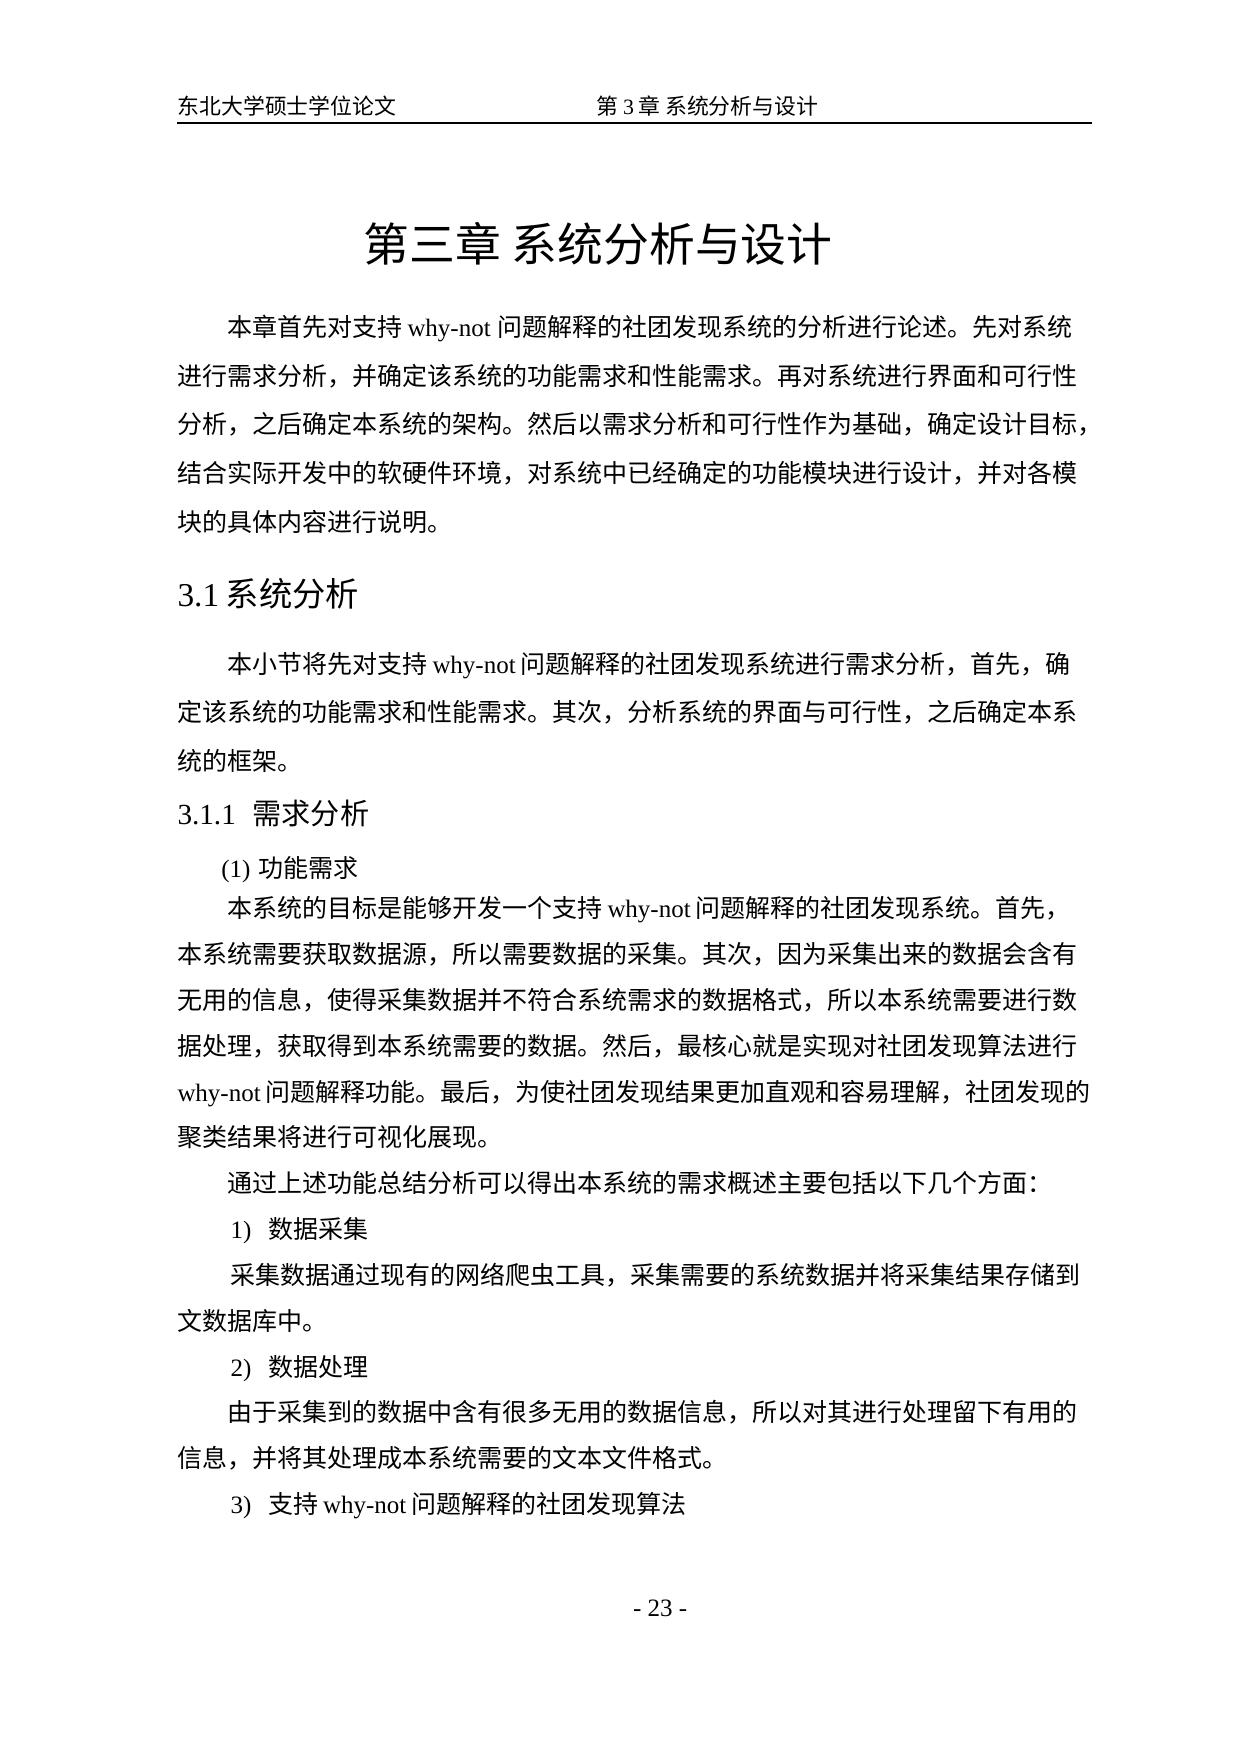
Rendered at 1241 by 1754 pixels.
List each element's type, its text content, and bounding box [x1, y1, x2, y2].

text 采集数据通过现有的网络爬虫工具，采集需要的系统数据并将采集结果存储到文数据库中。 [177, 1248, 1092, 1339]
subtitle 3.1系统分析 [177, 568, 1092, 616]
text 本小节将先对支持why-not问题解释的社团发现系统进行需求分析，首先，确定该系统的功能需求和性能需求。其次，分析系统的界面与可行性，之后确定本系统的框架。 [177, 644, 1092, 778]
list 支持why-not问题解释的社团发现算法 [230, 1477, 1092, 1523]
list 数据处理 [230, 1339, 1092, 1385]
text 本系统的目标是能够开发一个支持why-not问题解释的社团发现系统。首先，本系统需要获取数据源，所以需要数据的采集。其次，因为采集出来的数据会含有无用的信息，使得采集数据并不符合系统需求的数据格式，所以本系统需要进行数据处理，获取得到本系统需要的数据。然后，最核心就是实现对社团发现算法进行why-not问题解释功能。最后，为使社团发现结果更加直观和容易理解，社团发现的聚类结果将进行可视化展现。 [177, 881, 1092, 1156]
list 功能需求 [246, 864, 1092, 881]
text 本章首先对支持why-not 问题解释的社团发现系统的分析进行论述。先对系统进行需求分析，并确定该系统的功能需求和性能需求。再对系统进行界面和可行性分析，之后确定本系统的架构。然后以需求分析和可行性作为基础，确定设计目标，结合实际开发中的软硬件环境，对系统中已经确定的功能模块进行设计，并对各模块的具体内容进行说明。 [177, 307, 1092, 539]
text 通过上述功能总结分析可以得出本系统的需求概述主要包括以下几个方面： [177, 1156, 1092, 1202]
subtitle 需求分析 [177, 791, 1092, 833]
text 系统分析与设计 [177, 208, 1092, 274]
list 数据采集 [230, 1202, 1092, 1248]
text 由于采集到的数据中含有很多无用的数据信息，所以对其进行处理留下有用的信息，并将其处理成本系统需要的文本文件格式。 [177, 1385, 1092, 1477]
